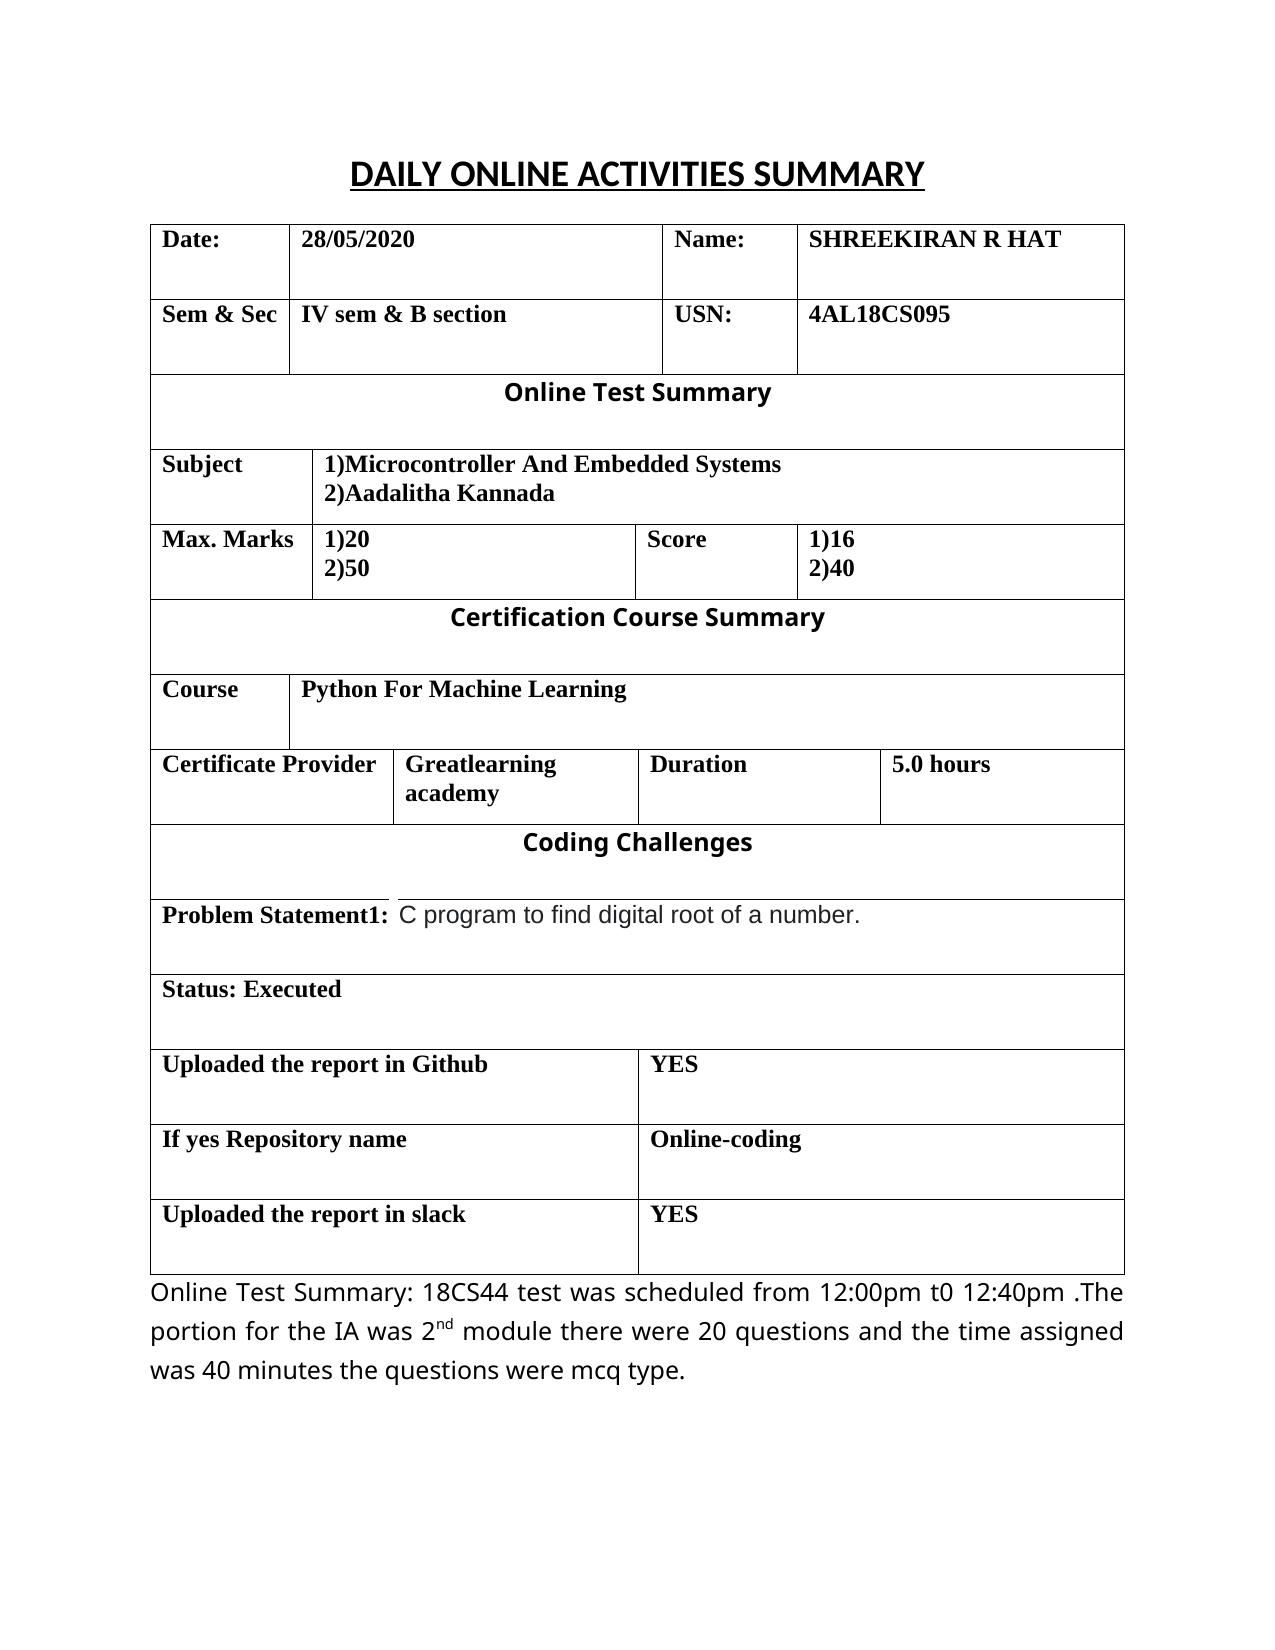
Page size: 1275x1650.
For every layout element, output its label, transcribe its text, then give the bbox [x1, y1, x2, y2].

table_cell Score [636, 525, 797, 598]
table_cell Online-coding [639, 1125, 1124, 1198]
table_cell Status: Executed [151, 975, 1124, 1048]
table_cell Sem & Sec [151, 300, 289, 373]
table_cell Subject [151, 450, 312, 523]
table_cell USN: [663, 300, 797, 373]
table_header SHREEKIRAN R HAT [798, 225, 1124, 298]
text DAILY ONLINE ACTIVITIES SUMMARY [150, 150, 1125, 196]
table_cell Problem Statement1: C program to find digital root of a number. [151, 900, 1124, 973]
table_header Name: [663, 225, 797, 298]
table_cell Online Test Summary [151, 375, 1124, 448]
table_cell Uploaded the report in slack [151, 1200, 638, 1273]
table_cell 1)Microcontroller And Embedded Systems 2)Aadalitha Kannada [313, 450, 1124, 523]
table_cell Duration [639, 750, 880, 823]
table_header 28/05/2020 [290, 225, 662, 298]
table_cell Greatlearning academy [394, 750, 638, 823]
table_cell Max. Marks [151, 525, 312, 598]
table_cell Uploaded the report in Github [151, 1050, 638, 1123]
table_cell YES [639, 1200, 1124, 1273]
table_cell IV sem & B section [290, 300, 662, 373]
table_cell Certificate Provider [151, 750, 393, 823]
table_cell If yes Repository name [151, 1125, 638, 1198]
text Online Test Summary: 18CS44 test was scheduled from 12:00pm t0 12:40pm .The portion for the IA was 2nd module there were 20 questions and the time assigned was 40 minutes the questions were mcq type. [150, 1275, 1125, 1387]
table_cell Coding Challenges [151, 825, 1124, 898]
table_cell Course [151, 675, 289, 748]
table_cell 4AL18CS095 [798, 300, 1124, 373]
table_cell 5.0 hours [881, 750, 1124, 823]
table_cell Certification Course Summary [151, 600, 1124, 673]
table_header Date: [151, 225, 289, 298]
table_cell YES [639, 1050, 1124, 1123]
table_cell 1)20 2)50 [313, 525, 635, 598]
table_cell Python For Machine Learning [290, 675, 1124, 748]
table_cell 1)16 2)40 [798, 525, 1124, 598]
